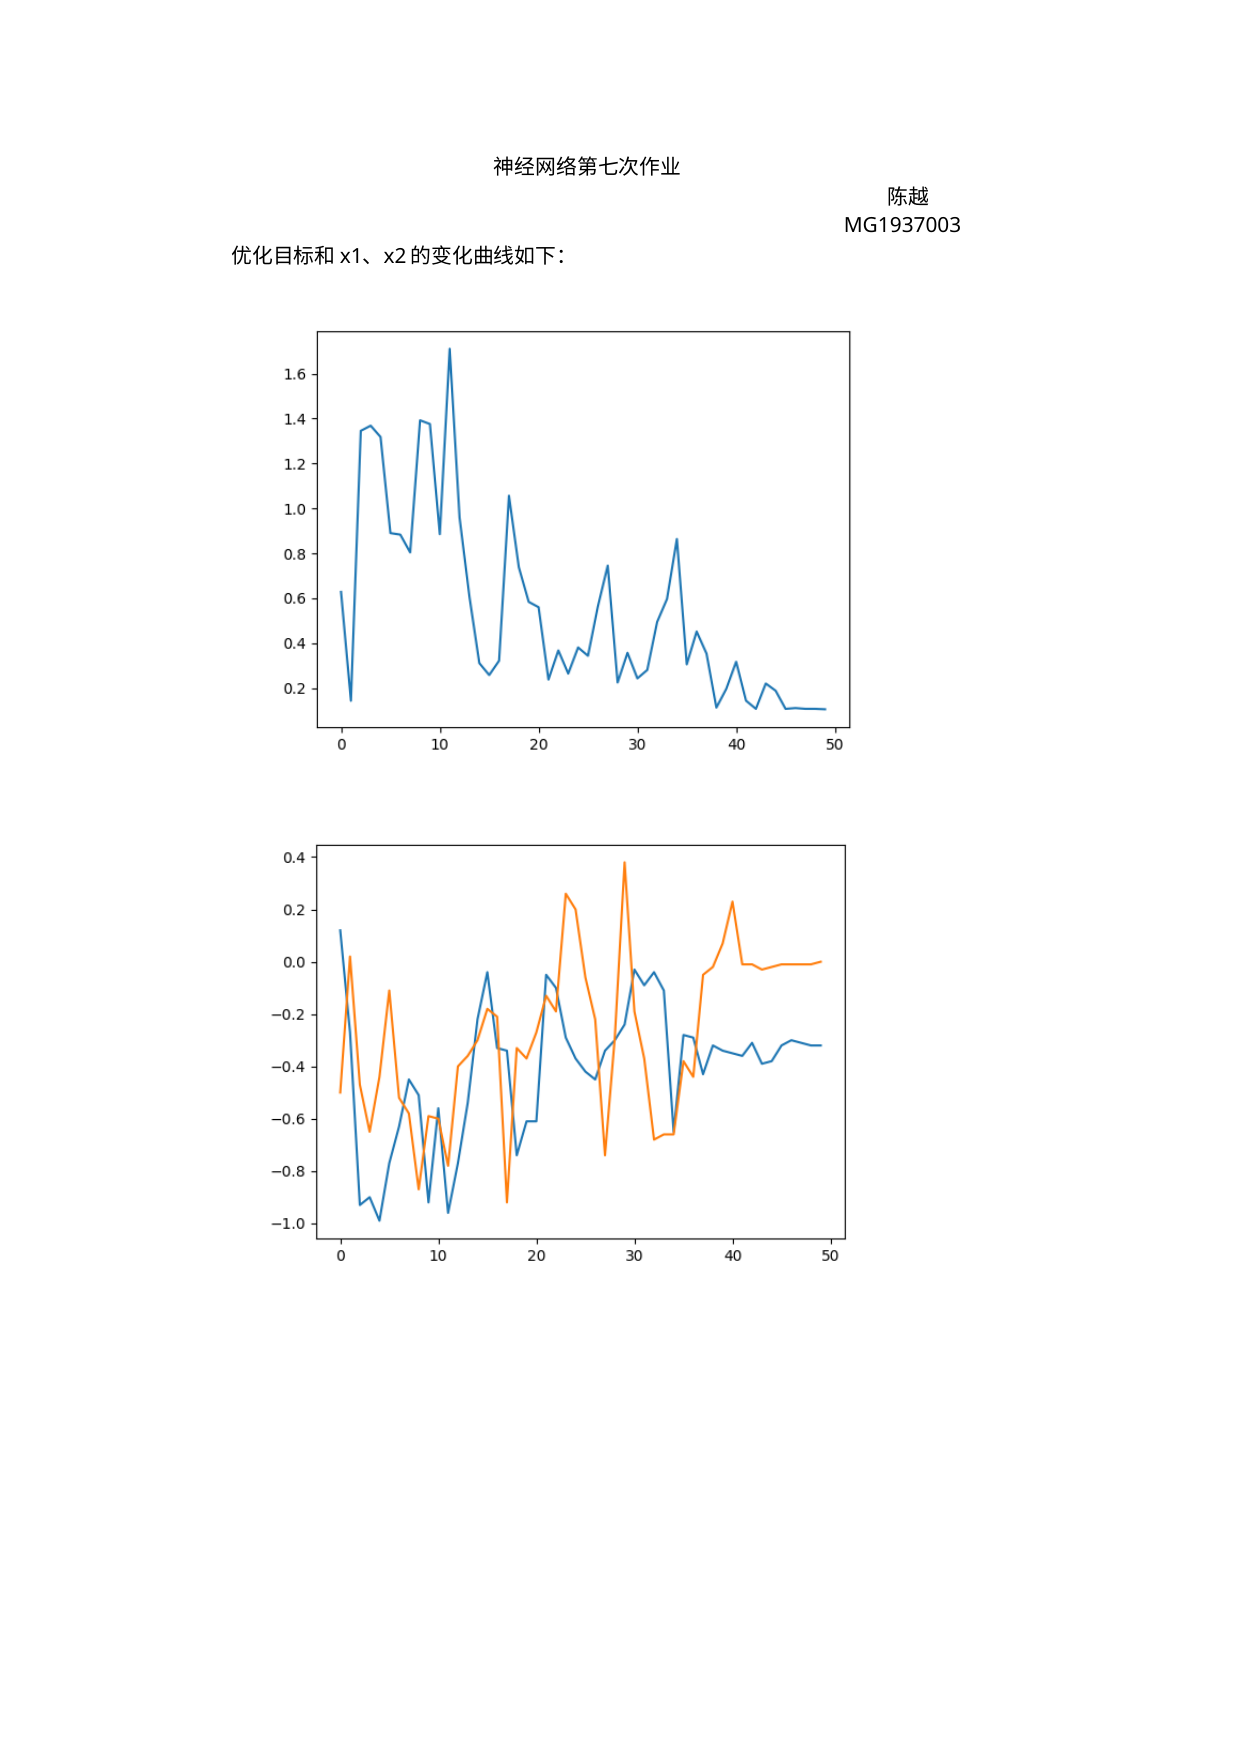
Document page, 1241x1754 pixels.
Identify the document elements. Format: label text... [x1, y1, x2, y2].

text 陈越 [844, 180, 1053, 210]
picture [231, 269, 918, 1295]
text 优化目标和x1、x2的变化曲线如下： [187, 239, 1053, 269]
text 神经网络第七次作业 [450, 150, 1053, 180]
text MG1937003 [800, 210, 1053, 239]
